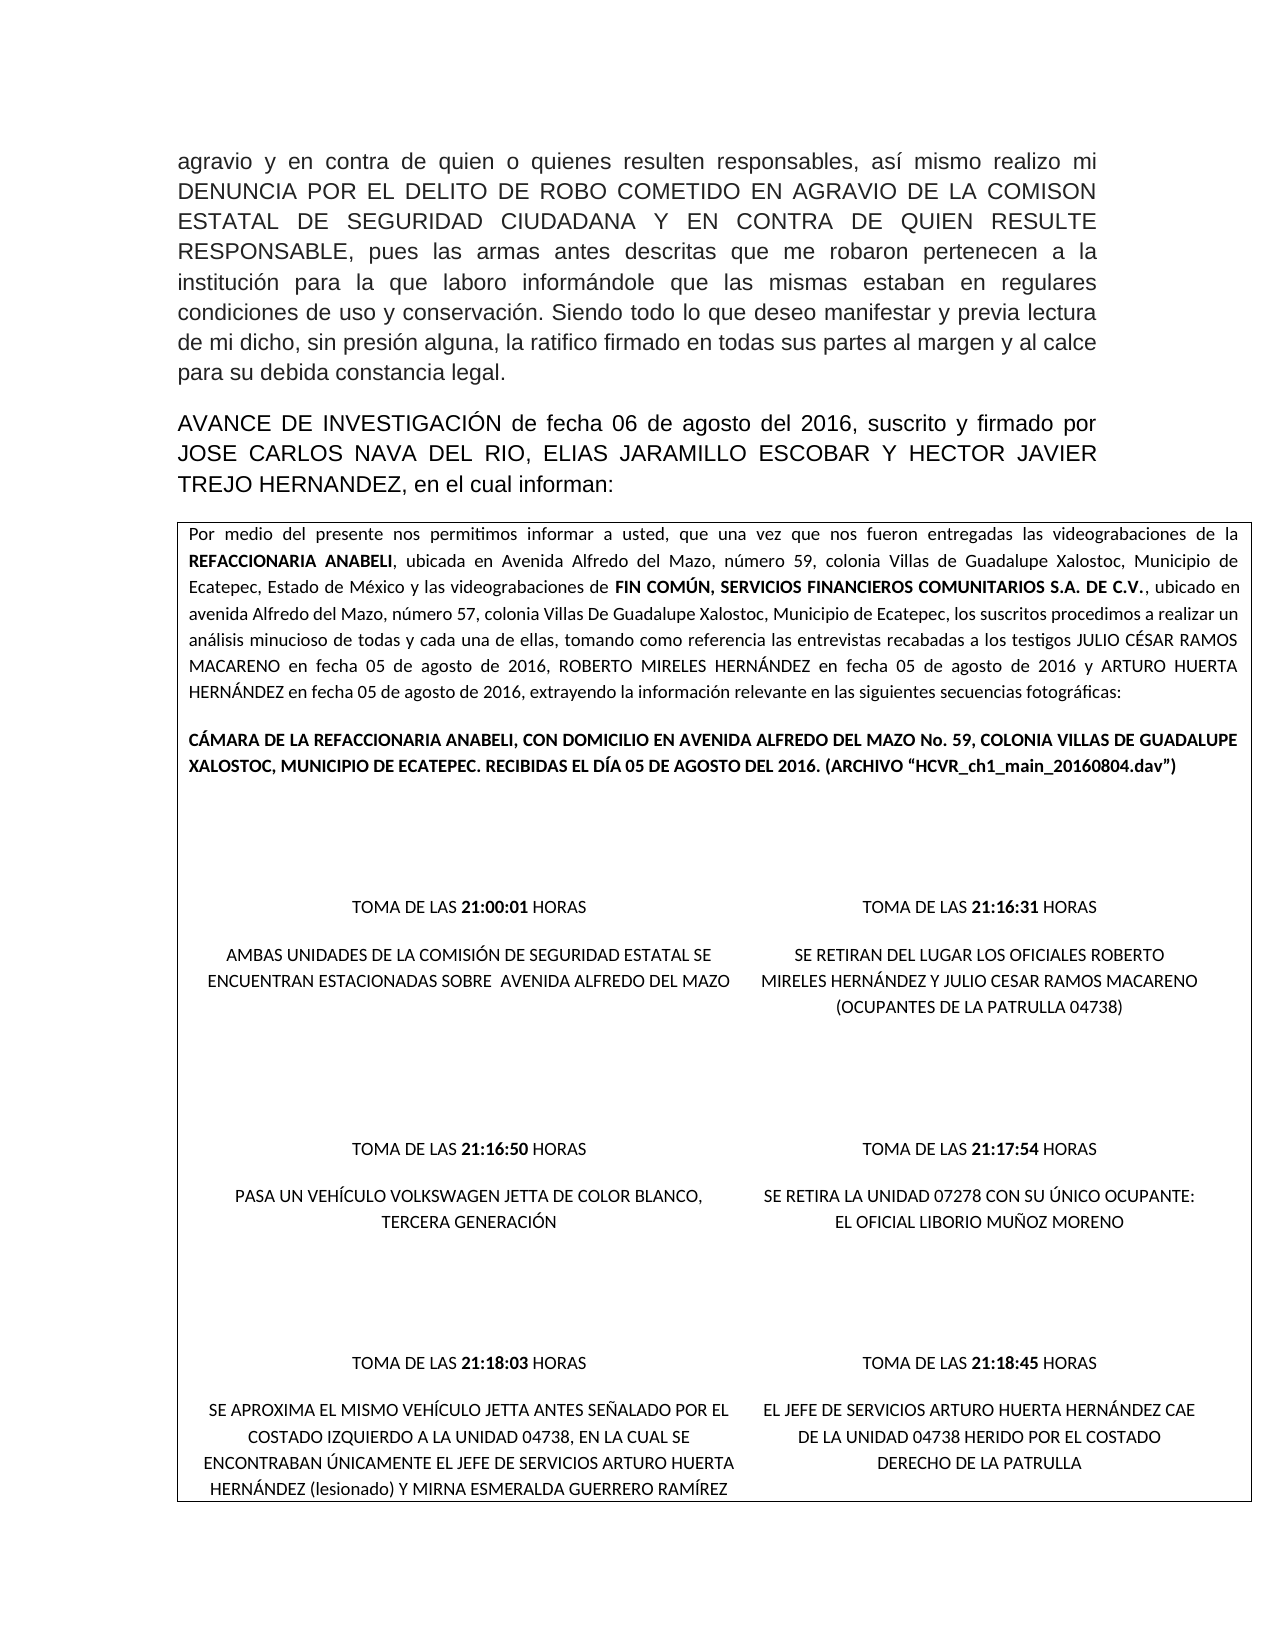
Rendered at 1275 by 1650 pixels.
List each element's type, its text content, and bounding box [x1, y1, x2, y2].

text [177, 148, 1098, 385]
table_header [178, 523, 1251, 1501]
text AVANCE DE INVESTIGACIÓN de fecha 06 de agosto del 2016, suscrito y firmado por JOSE CARLOS NAVA DEL RIO, ELIAS JARAMILLO ESCOBAR Y HECTOR JAVIER TREJO HERNANDEZ, en el cual informan: [177, 410, 1098, 497]
